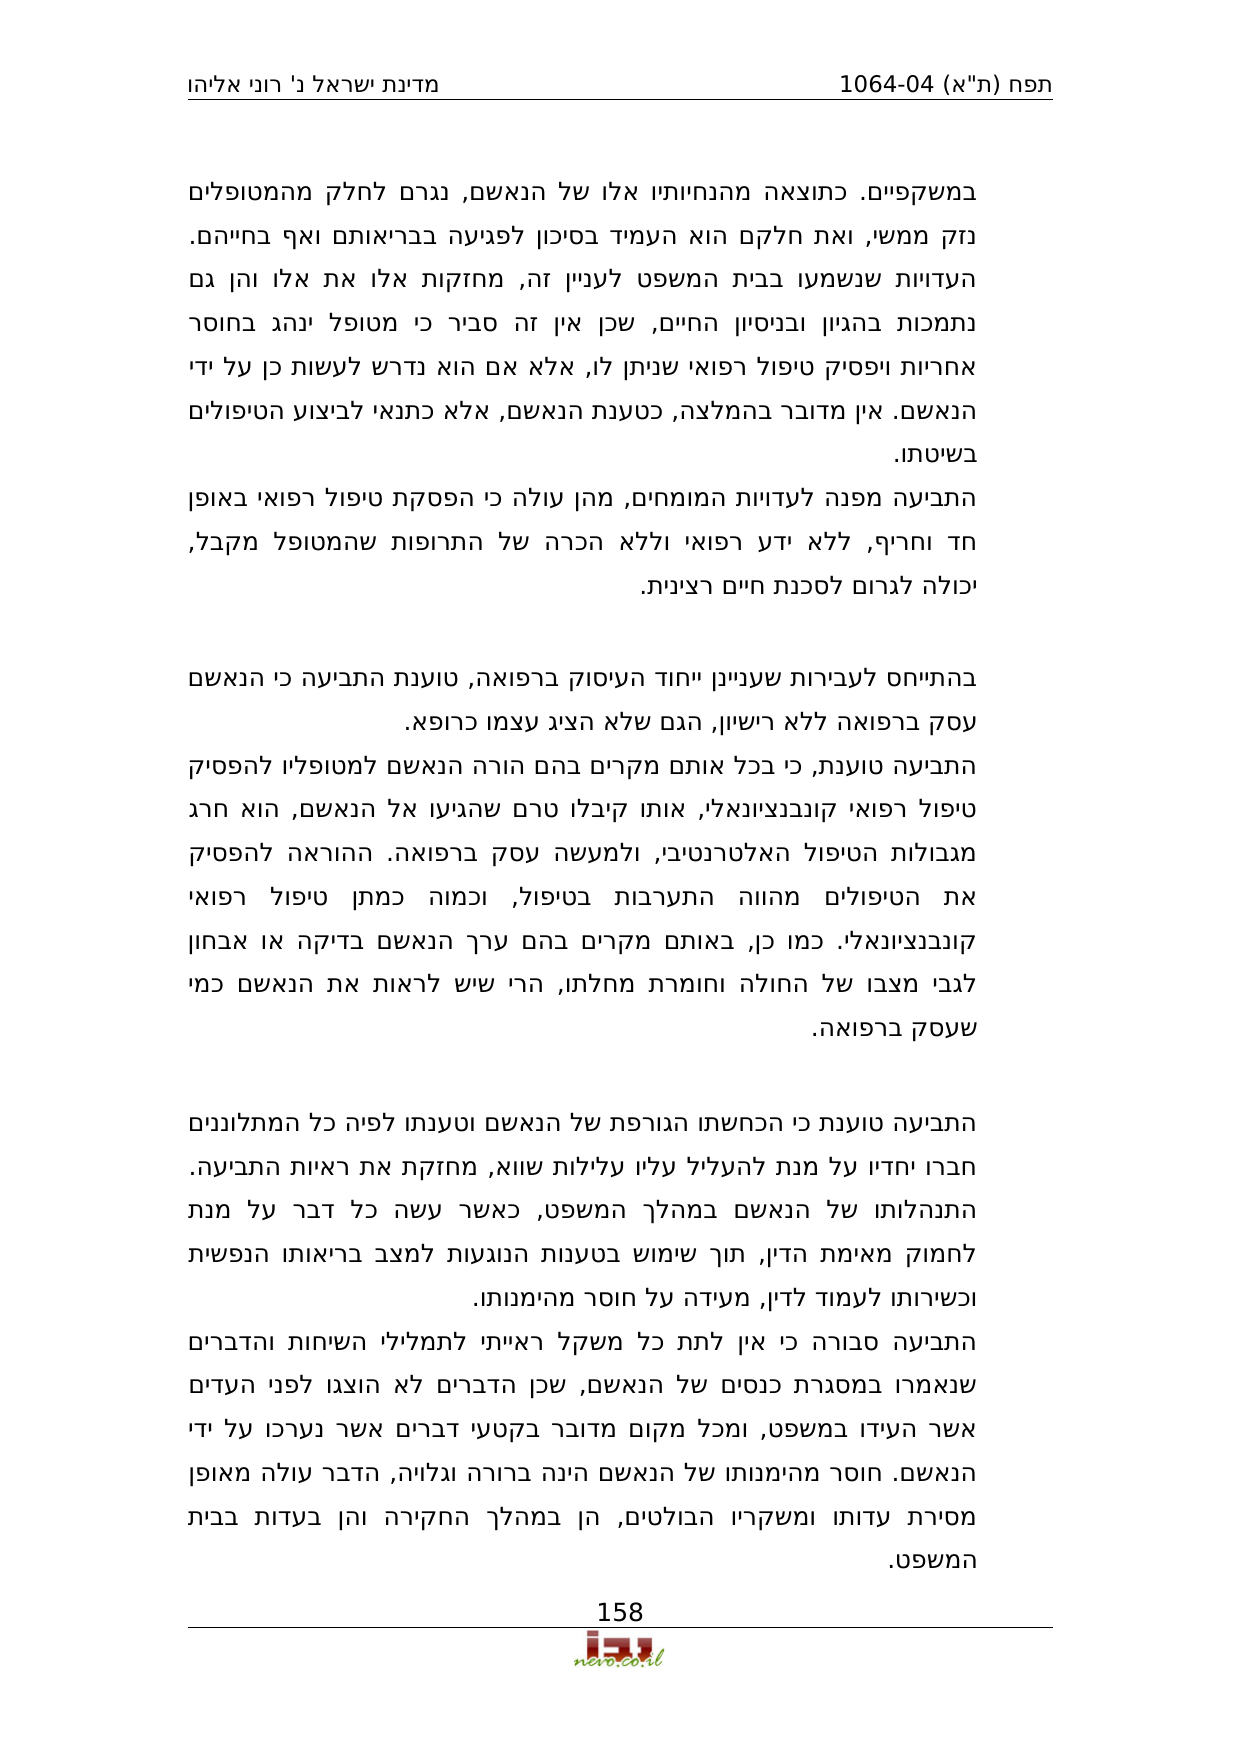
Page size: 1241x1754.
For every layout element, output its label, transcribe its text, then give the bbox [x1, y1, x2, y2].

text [187, 177, 1053, 469]
text בהתייחס לעבירות שעניינן ייחוד העיסוק ברפואה, טוענת התביעה כי הנאשם עסק ברפואה ללא רישיון, הגם שלא הציג עצמו כרופא. [187, 663, 1053, 736]
picture [574, 1630, 666, 1668]
text התביעה טוענת, כי בכל אותם מקרים בהם הורה הנאשם למטופליו להפסיק טיפול רפואי קונבנציונאלי, אותו קיבלו טרם שהגיעו אל הנאשם, הוא חרג מגבולות הטיפול האלטרנטיבי, ולמעשה עסק ברפואה. ההוראה להפסיק את הטיפולים מהווה התערבות בטיפול, וכמוה כמתן טיפול רפואי קונבנציונאלי. כמו כן, באותם מקרים בהם ערך הנאשם בדיקה או אבחון לגבי מצבו של החולה וחומרת מחלתו, הרי שיש לראות את הנאשם כמי שעסק ברפואה. [187, 751, 1053, 1042]
text התביעה מפנה לעדויות המומחים, מהן עולה כי הפסקת טיפול רפואי באופן חד וחריף, ללא ידע רפואי וללא הכרה של התרופות שהמטופל מקבל, יכולה לגרום לסכנת חיים רצינית. [187, 483, 1053, 600]
text התביעה טוענת כי הכחשתו הגורפת של הנאשם וטענתו לפיה כל המתלוננים חברו יחדיו על מנת להעליל עליו עלילות שווא, מחזקת את ראיות התביעה. התנהלותו של הנאשם במהלך המשפט, כאשר עשה כל דבר על מנת לחמוק מאימת הדין, תוך שימוש בטענות הנוגעות למצב בריאותו הנפשית וכשירותו לעמוד לדין, מעידה על חוסר מהימנותו. [187, 1108, 1053, 1312]
text התביעה סבורה כי אין לתת כל משקל ראייתי לתמלילי השיחות והדברים שנאמרו במסגרת כנסים של הנאשם, שכן הדברים לא הוצגו לפני העדים אשר העידו במשפט, ומכל מקום מדובר בקטעי דברים אשר נערכו על ידי הנאשם. חוסר מהימנותו של הנאשם הינה ברורה וגלויה, הדבר עולה מאופן מסירת עדותו ומשקריו הבולטים, הן במהלך החקירה והן בעדות בבית המשפט. [187, 1327, 1053, 1575]
